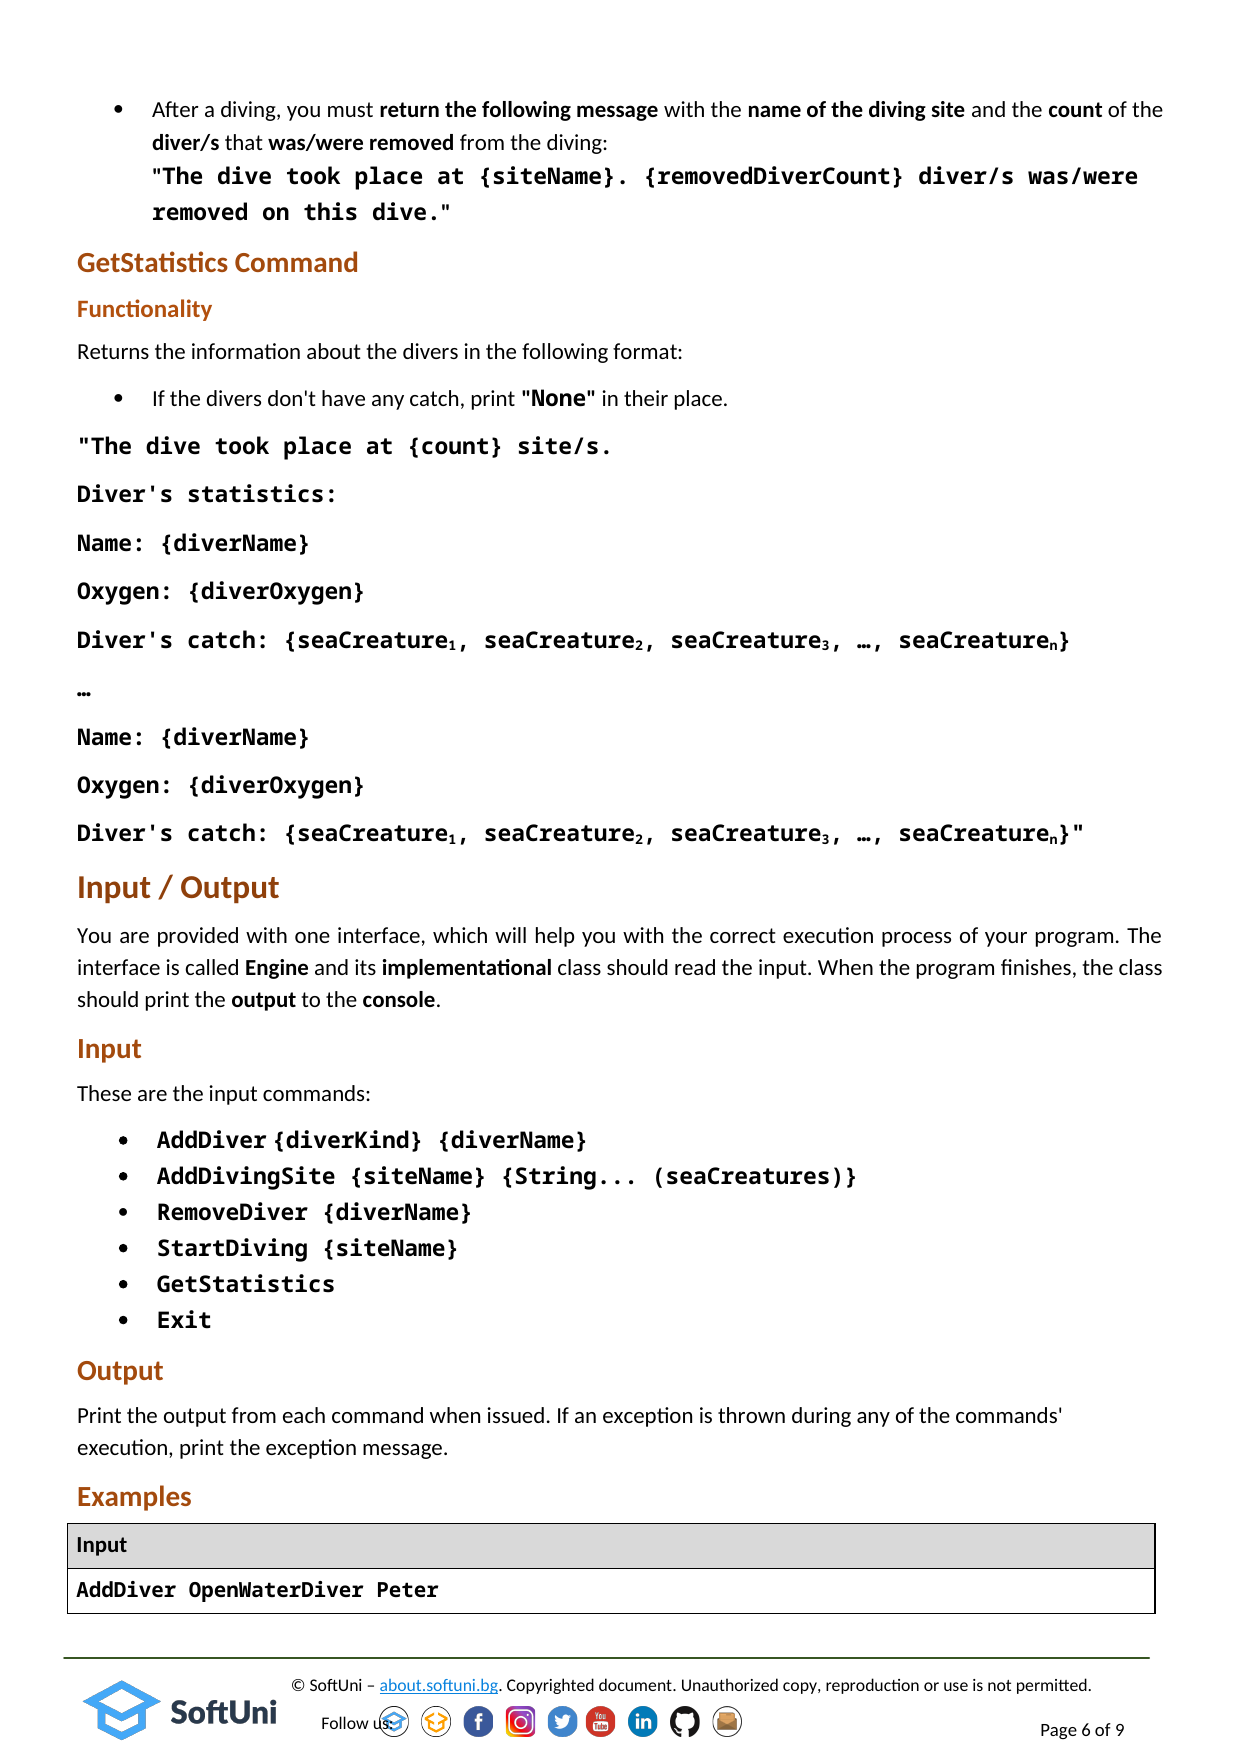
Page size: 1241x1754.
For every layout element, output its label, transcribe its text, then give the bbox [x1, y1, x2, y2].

text These are the input commands: [77, 1079, 1163, 1107]
picture [585, 1706, 616, 1737]
text Returns the information about the divers in the following format: [77, 337, 1163, 365]
text Oxygen: {diverOxygen} [77, 769, 1163, 800]
list AddDiver {diverKind} {diverName} [119, 1124, 1163, 1155]
text … [77, 672, 1163, 703]
subtitle Input [77, 1030, 1163, 1066]
text Name: {diverName} [77, 527, 1163, 558]
subtitle Examples [77, 1478, 1163, 1514]
text Print the output from each command when issued. If an exception is thrown during any of the commands' execution, print the exception message. [77, 1401, 1163, 1462]
picture [421, 1706, 451, 1737]
picture [76, 1674, 283, 1746]
text Diver's catch: {seaCreature1, seaCreature2, seaCreature3, …, seaCreaturen}" [77, 817, 1163, 849]
list StartDiving {siteName} [119, 1232, 1163, 1263]
list After a diving, you must return the following message with the name of the diving site and the count of the diver/s that was/were removed from the diving: [114, 95, 1163, 156]
subtitle Input / Output [77, 866, 1163, 907]
text Oxygen: {diverOxygen} [77, 575, 1163, 606]
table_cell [68, 1569, 1154, 1613]
picture [642, 1719, 651, 1728]
text Diver's catch: {seaCreature1, seaCreature2, seaCreature3, …, seaCreaturen} [77, 624, 1163, 655]
list RemoveDiver {diverName} [119, 1196, 1163, 1227]
picture [463, 1706, 493, 1737]
picture [712, 1706, 742, 1737]
subtitle Output [77, 1352, 1163, 1388]
picture [505, 1706, 536, 1737]
list GetStatistics [119, 1268, 1163, 1299]
picture [547, 1706, 578, 1737]
picture [649, 1706, 658, 1715]
list "The dive took place at {siteName}. {removedDiverCount} diver/s was/were removed on this dive." [152, 160, 1163, 227]
subtitle Functionality [77, 293, 1163, 324]
subtitle GetStatistics Command [77, 244, 1163, 280]
list Exit [119, 1304, 1163, 1335]
text "The dive took place at {count} site/s. [77, 430, 1163, 461]
table_header Input [68, 1524, 1154, 1568]
list AddDivingSite {siteName} {String... (seaCreatures)} [119, 1160, 1163, 1191]
text Name: {diverName} [77, 721, 1163, 752]
list If the divers don't have any catch, print "None" in their place. [114, 381, 1163, 413]
picture [670, 1706, 700, 1737]
picture [379, 1706, 409, 1737]
text Diver's statistics: [77, 478, 1163, 509]
picture [628, 1706, 637, 1715]
text You are provided with one interface, which will help you with the correct execution process of your program. The interface is called Engine and its implementational class should read the input. When the program finishes, the class should print the output to the console. [77, 921, 1163, 1013]
picture [628, 1728, 637, 1737]
picture [649, 1728, 658, 1737]
